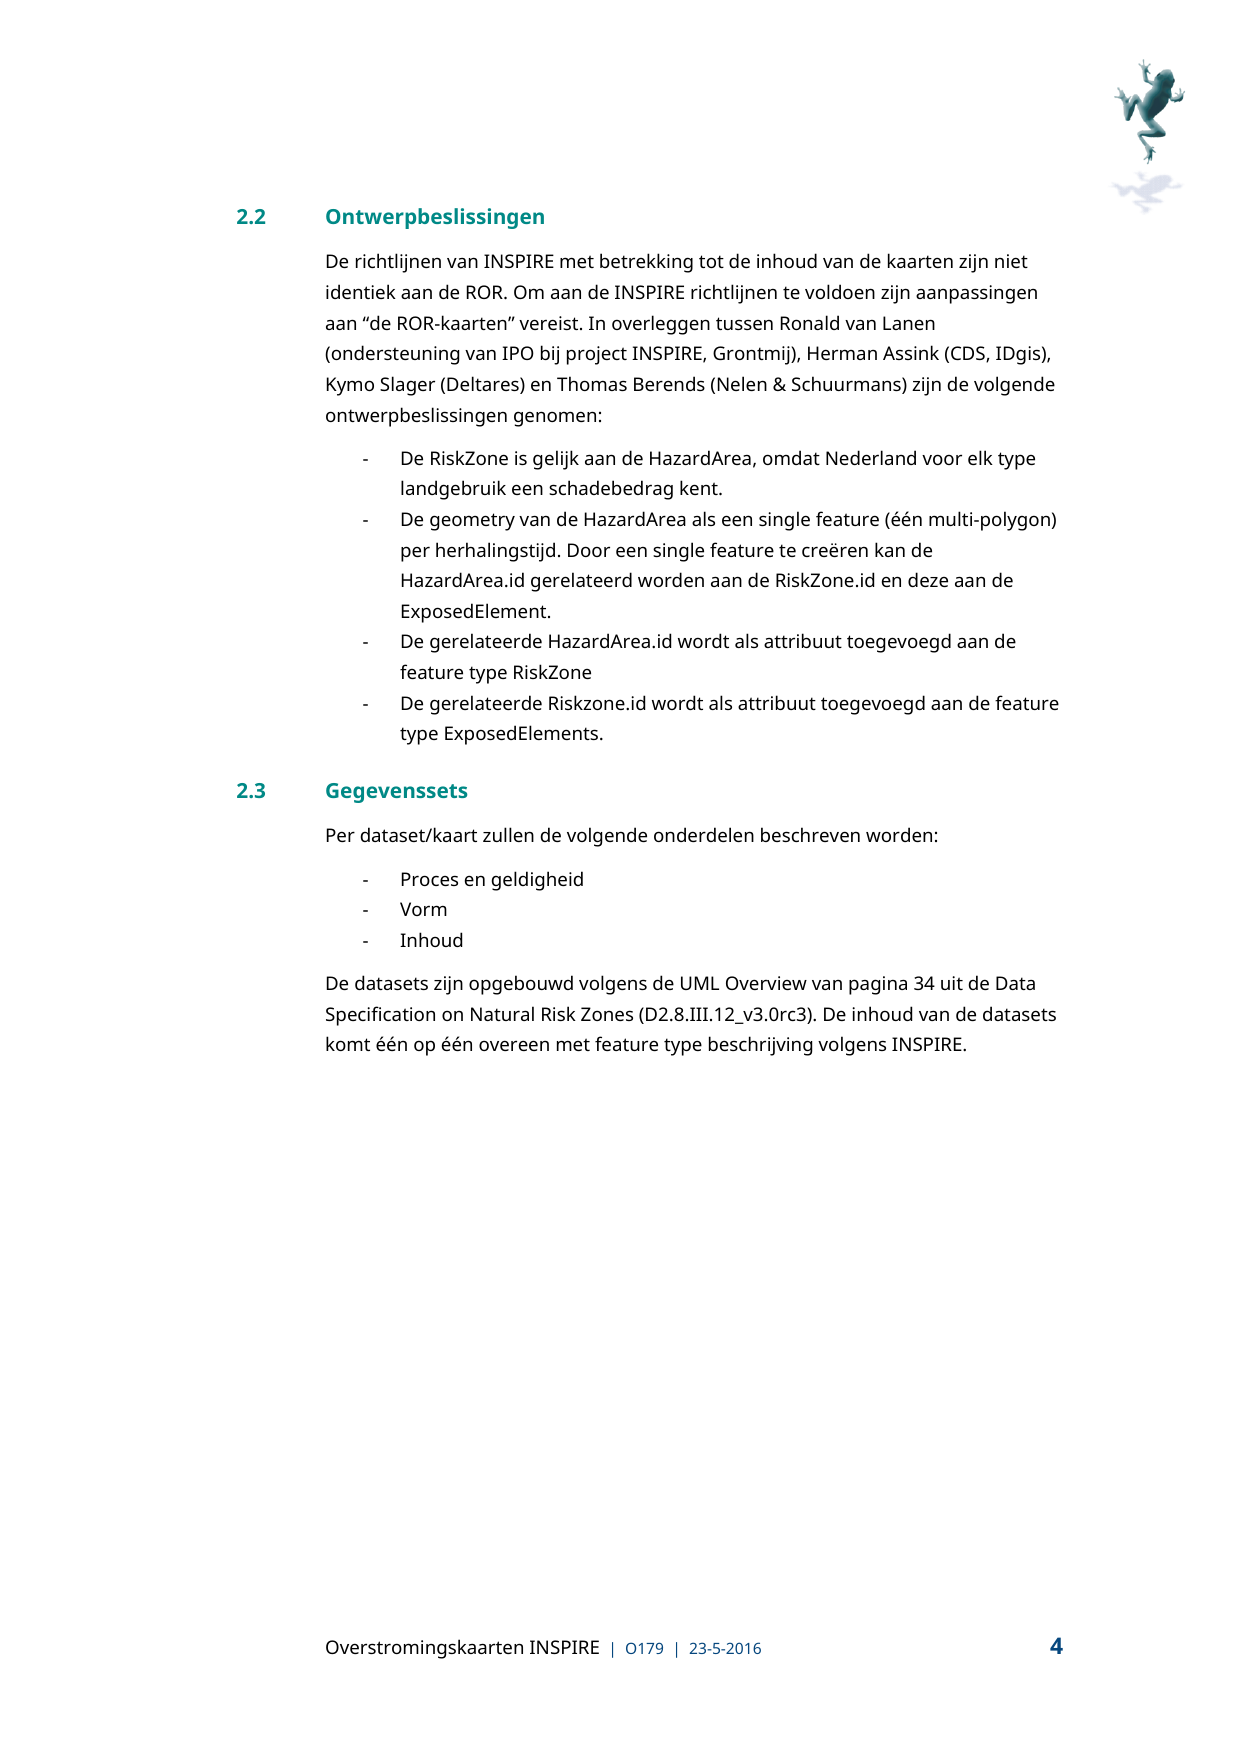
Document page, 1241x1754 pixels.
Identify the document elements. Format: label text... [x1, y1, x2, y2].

list De RiskZone is gelijk aan de HazardArea, omdat Nederland voor elk type landgebruik een schadebedrag kent. [362, 445, 1063, 501]
list De gerelateerde Riskzone.id wordt als attribuut toegevoegd aan de feature type ExposedElements. [362, 690, 1063, 746]
list Inhoud [362, 927, 1063, 953]
list Proces en geldigheid [362, 866, 1063, 891]
text De datasets zijn opgebouwd volgens de UML Overview van pagina 34 uit de Data Specification on Natural Risk Zones (D2.8.III.12_v3.0rc3). De inhoud van de datasets komt één op één overeen met feature type beschrijving volgens INSPIRE. [325, 970, 1063, 1057]
subtitle Ontwerpbeslissingen [236, 202, 1063, 231]
picture [1106, 59, 1185, 216]
list De geometry van de HazardArea als een single feature (één multi-polygon) per herhalingstijd. Door een single feature te creëren kan de HazardArea.id gerelateerd worden aan de RiskZone.id en deze aan de ExposedElement. [362, 506, 1063, 624]
text De richtlijnen van INSPIRE met betrekking tot de inhoud van de kaarten zijn niet identiek aan de ROR. Om aan de INSPIRE richtlijnen te voldoen zijn aanpassingen aan “de ROR-kaarten” vereist. In overleggen tussen Ronald van Lanen (ondersteuning van IPO bij project INSPIRE, Grontmij), Herman Assink (CDS, IDgis), Kymo Slager (Deltares) en Thomas Berends (Nelen & Schuurmans) zijn de volgende ontwerpbeslissingen genomen: [325, 249, 1063, 427]
subtitle Gegevenssets [236, 776, 1063, 805]
text Per dataset/kaart zullen de volgende onderdelen beschreven worden: [325, 823, 1063, 848]
list Vorm [362, 897, 1063, 922]
list De gerelateerde HazardArea.id wordt als attribuut toegevoegd aan de feature type RiskZone [362, 629, 1063, 685]
